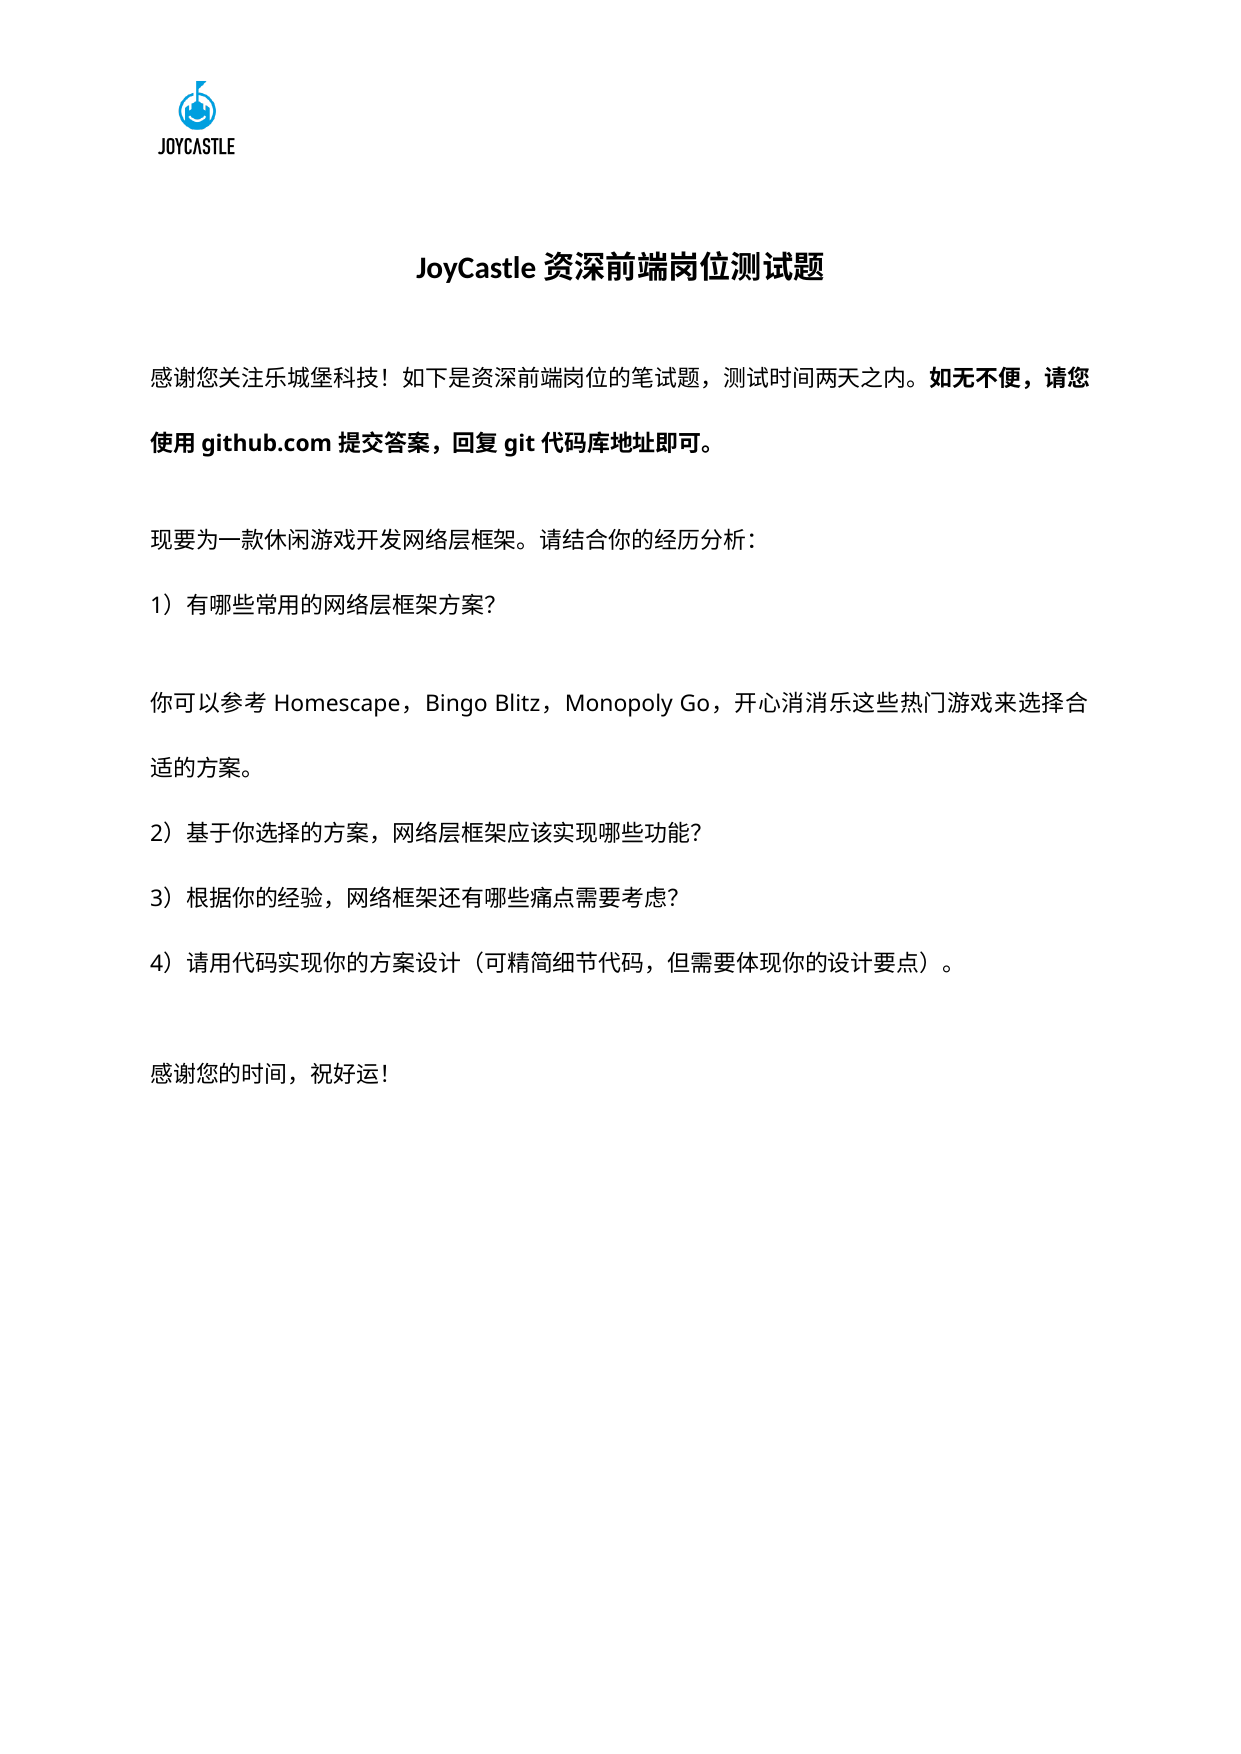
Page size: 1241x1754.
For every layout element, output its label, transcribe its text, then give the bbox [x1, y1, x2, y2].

text 3）根据你的经验，网络框架还有哪些痛点需要考虑？ [150, 864, 1090, 929]
list 有哪些常用的网络层框架方案？ [150, 571, 1090, 636]
text 感谢您关注乐城堡科技！如下是资深前端岗位的笔试题，测试时间两天之内。如无不便，请您使用 github.com 提交答案，回复 git 代码库地址即可。 [150, 344, 1090, 474]
text 4）请用代码实现你的方案设计（可精简细节代码，但需要体现你的设计要点）。 [150, 929, 1090, 994]
text 现要为一款休闲游戏开发网络层框架。请结合你的经历分析： [150, 506, 1090, 571]
picture [150, 77, 245, 159]
text 你可以参考Homescape，Bingo Blitz，Monopoly Go，开心消消乐这些热门游戏来选择合适的方案。 [150, 669, 1090, 799]
text 2）基于你选择的方案，网络层框架应该实现哪些功能？ [150, 799, 1090, 864]
list 感谢您的时间，祝好运！ [150, 1040, 1090, 1105]
list JoyCastle 资深前端岗位测试题 [150, 232, 1090, 297]
